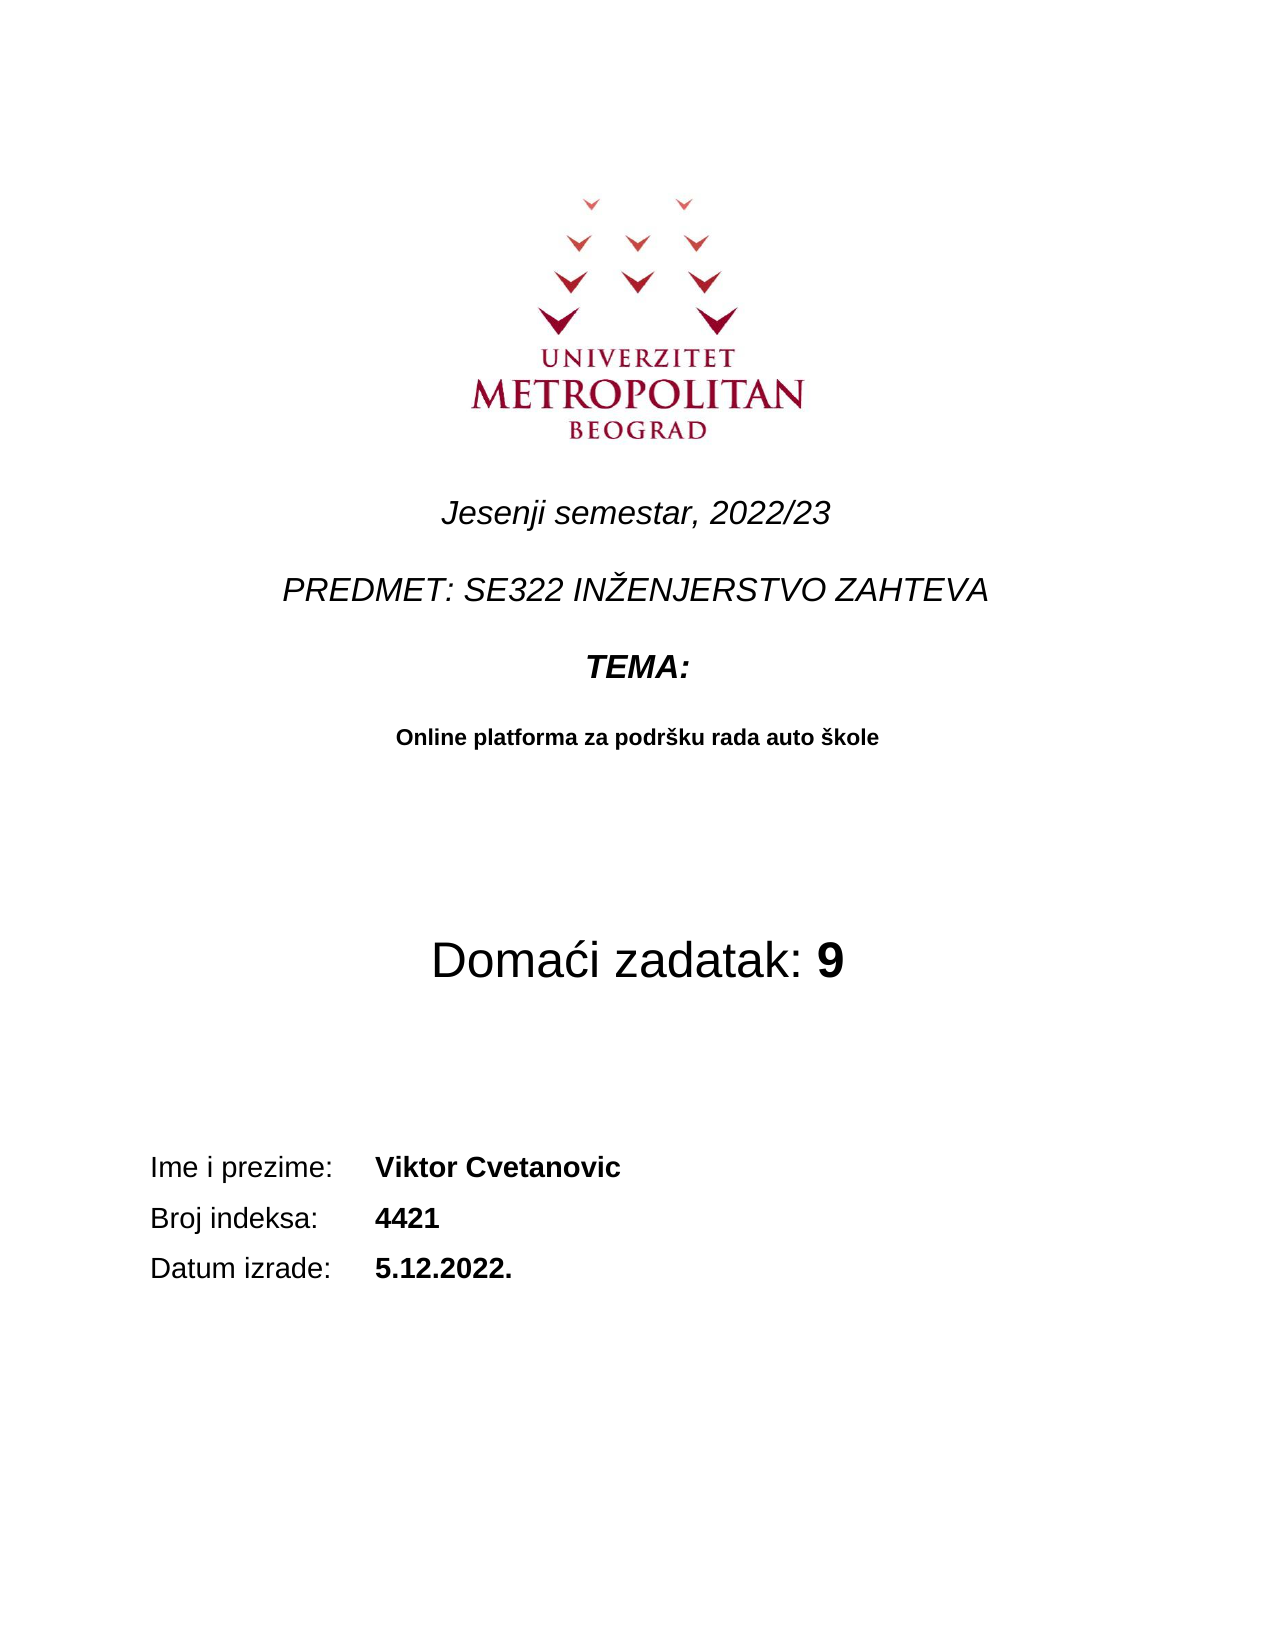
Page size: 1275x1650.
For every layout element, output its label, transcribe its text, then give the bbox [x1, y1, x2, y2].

text TEMA: [150, 647, 1125, 685]
text Online platforma za podršku rada auto škole [150, 724, 1125, 750]
text Domaći zadatak: 9 [150, 930, 1125, 988]
text Datum izrade: 5.12.2022. [150, 1251, 1125, 1285]
text Jesenji semestar, 2022/23 [150, 493, 1125, 531]
text Ime i prezime: Viktor Cvetanovic [150, 1151, 1125, 1184]
text PREDMET: SE322 INŽENJERSTVO ZAHTEVA [150, 570, 1125, 608]
text Broj indeksa: 4421 [150, 1201, 1125, 1234]
picture [438, 150, 837, 475]
